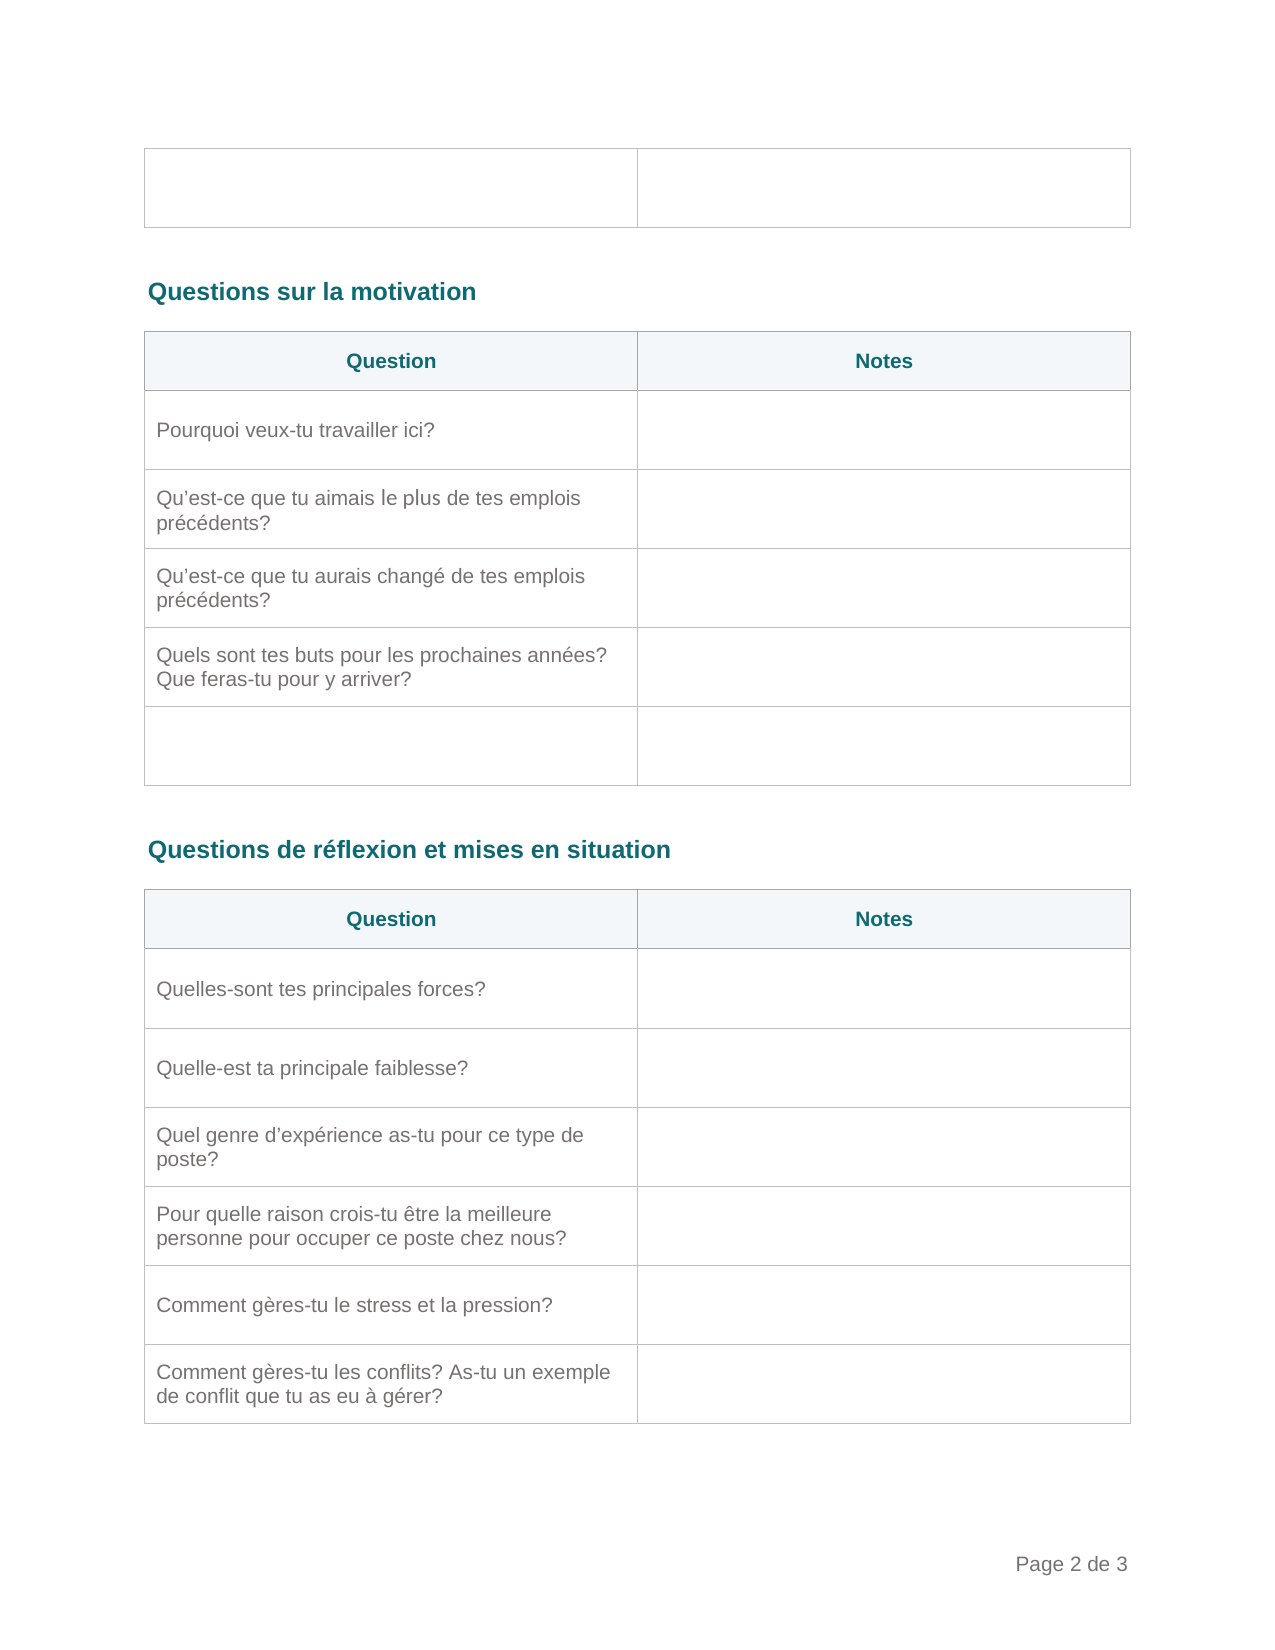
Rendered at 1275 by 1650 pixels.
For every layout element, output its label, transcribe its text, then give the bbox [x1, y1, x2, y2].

table_cell [638, 628, 1130, 706]
table_cell [638, 1266, 1130, 1344]
table_header Notes [638, 332, 1130, 389]
table_cell [638, 1187, 1130, 1265]
table_cell [638, 149, 1130, 227]
text Questions sur la motivation [148, 277, 1127, 306]
table_cell [638, 707, 1130, 785]
table_cell [638, 949, 1130, 1027]
table_cell [145, 149, 637, 227]
table_cell [638, 549, 1130, 627]
table_cell Pour quelle raison crois-tu être la meilleure personne pour occuper ce poste chez nous? [145, 1187, 637, 1265]
table_cell Quels sont tes buts pour les prochaines années? Que feras-tu pour y arriver? [145, 628, 637, 706]
table_cell [638, 1345, 1130, 1423]
table_cell Pourquoi veux-tu travailler ici? [145, 391, 637, 469]
table_header Notes [638, 890, 1130, 948]
table_cell [638, 391, 1130, 469]
table_header Question [145, 890, 637, 948]
table_cell Quelle-est ta principale faiblesse? [145, 1029, 637, 1107]
table_cell Qu’est-ce que tu aurais changé de tes emplois précédents? [145, 549, 637, 627]
table_header Question [145, 332, 637, 389]
table_cell Quel genre d’expérience as-tu pour ce type de poste? [145, 1108, 637, 1186]
table_cell Comment gères-tu les conflits? As-tu un exemple de conflit que tu as eu à gérer? [145, 1345, 637, 1423]
table_cell Quelles-sont tes principales forces? [145, 949, 637, 1027]
table_cell [638, 470, 1130, 548]
text Questions de réflexion et mises en situation [148, 835, 1127, 864]
table_cell [638, 1029, 1130, 1107]
table_cell Qu’est-ce que tu aimais le plus de tes emplois précédents? [145, 470, 637, 548]
table_cell Comment gères-tu le stress et la pression? [145, 1266, 637, 1344]
table_cell [638, 1108, 1130, 1186]
table_cell [145, 707, 637, 785]
